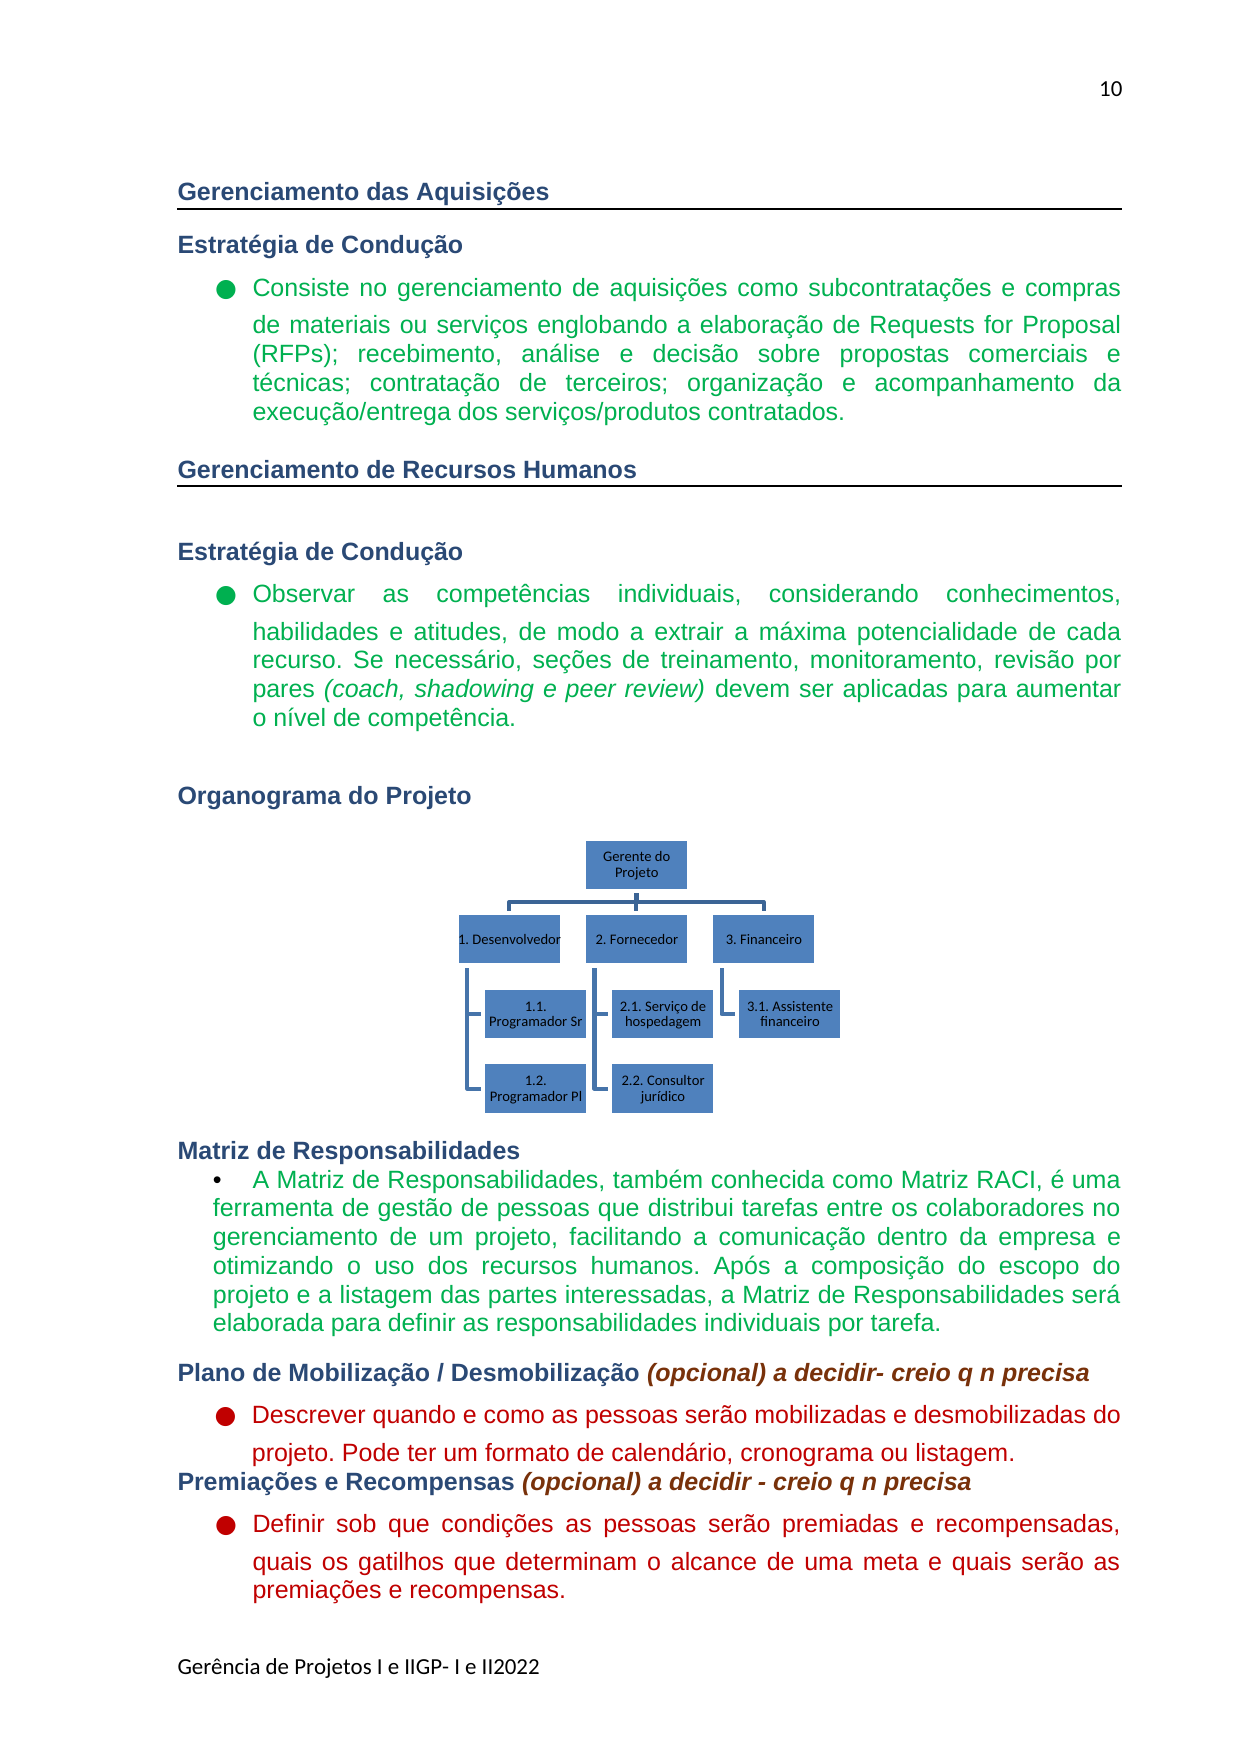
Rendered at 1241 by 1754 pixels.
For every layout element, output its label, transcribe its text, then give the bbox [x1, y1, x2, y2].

text Organograma do Projeto [177, 781, 1122, 810]
list Observar as competências individuais, considerando conhecimentos, habilidades e atitudes, de modo a extrair a máxima potencialidade de cada recurso. Se necessário, seções de treinamento, monitoramento, revisão por pares (coach, shadowing e peer review) devem ser aplicadas para aumentar o nível de competência. [215, 565, 1122, 732]
text Estratégia de Condução [177, 230, 1122, 259]
text Premiações e Recompensas (opcional) a decidir - creio q n precisa [177, 1467, 1122, 1495]
list Descrever quando e como as pessoas serão mobilizadas e desmobilizadas do projeto. Pode ter um formato de calendário, cronograma ou listagem. [214, 1387, 1122, 1467]
list Consiste no gerenciamento de aquisições como subcontratações e compras de materiais ou serviços englobando a elaboração de Requests for Proposal (RFPs); recebimento, análise e decisão sobre propostas comerciais e técnicas; contratação de terceiros; organização e acompanhamento da execução/entrega dos serviços/produtos contratados. [215, 259, 1122, 425]
text Gerenciamento de Recursos Humanos [177, 454, 1122, 485]
text • A Matriz de Responsabilidades, também conhecida como Matriz RACI, é uma ferramenta de gestão de pessoas que distribui tarefas entre os colaboradores no gerenciamento de um projeto, facilitando a comunicação dentro da empresa e otimizando o uso dos recursos humanos. Após a composição do escopo do projeto e a listagem das partes interessadas, a Matriz de Responsabilidades será elaborada para definir as responsabilidades individuais por tarefa. [213, 1164, 1122, 1337]
text Gerenciamento das Aquisições [177, 177, 1122, 208]
text Matriz de Responsabilidades [177, 1136, 1122, 1164]
list Definir sob que condições as pessoas serão premiadas e recompensadas, quais os gatilhos que determinam o alcance de uma meta e quais serão as premiações e recompensas. [215, 1495, 1122, 1604]
text Plano de Mobilização / Desmobilização (opcional) a decidir- creio q n precisa [177, 1358, 1122, 1387]
text Estratégia de Condução [177, 537, 1122, 565]
